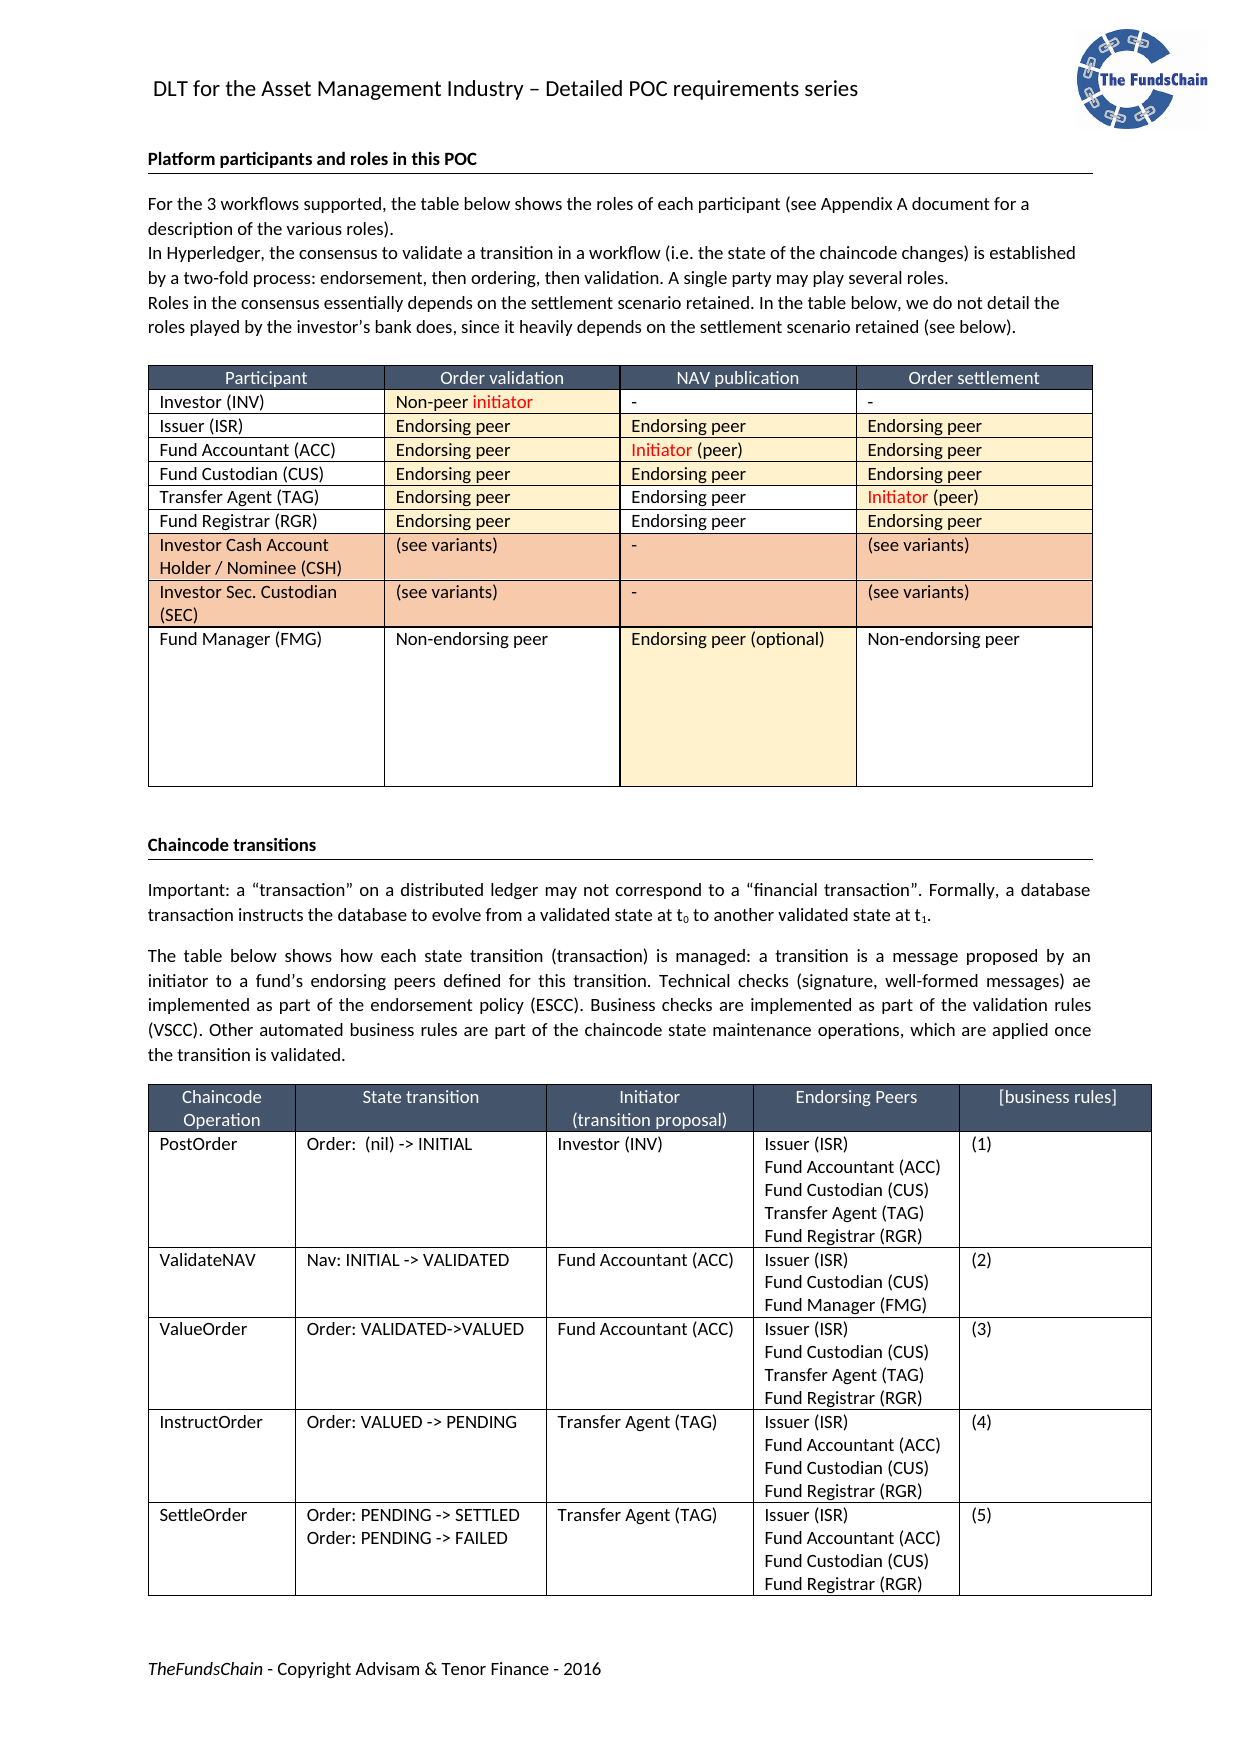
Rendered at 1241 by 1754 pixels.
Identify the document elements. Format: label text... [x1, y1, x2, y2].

table_cell Fund Registrar (RGR) [149, 510, 384, 533]
table_cell - [857, 390, 1092, 413]
table_cell Fund Manager (FMG) [149, 628, 384, 786]
table_cell Investor Cash Account Holder / Nominee (CSH) [149, 534, 384, 579]
table_cell ValueOrder [149, 1318, 295, 1409]
table_cell Issuer (ISR) [149, 414, 384, 437]
table_cell Non-endorsing peer [857, 628, 1092, 786]
table_cell InstructOrder [149, 1410, 295, 1502]
text Platform participants and roles in this POC [148, 148, 1093, 173]
table_header State transition [296, 1085, 546, 1131]
table_cell Investor Sec. Custodian (SEC) [149, 581, 384, 626]
text For the 3 workflows supported, the table below shows the roles of each participant (see Appendix A document for a description of the various roles). [148, 192, 1093, 240]
table_cell Endorsing peer [385, 510, 619, 533]
table_cell Initiator (peer) [857, 486, 1092, 509]
table_header Chaincode Operation [149, 1085, 295, 1131]
table_cell Endorsing peer [621, 486, 856, 509]
table_cell Fund Accountant (ACC) [149, 438, 384, 461]
table_header [business rules] [960, 1085, 1151, 1131]
table_header NAV publication [621, 366, 856, 389]
table_cell (see variants) [385, 534, 619, 579]
table_cell Nav: INITIAL -> VALIDATED [296, 1248, 546, 1317]
table_cell Issuer (ISR) Fund Custodian (CUS) Transfer Agent (TAG) Fund Registrar (RGR) [754, 1318, 959, 1409]
table_cell Non-endorsing peer [385, 628, 619, 786]
picture [1075, 29, 1208, 129]
table_cell Endorsing peer [385, 486, 619, 509]
table_cell (2) [960, 1248, 1151, 1317]
table_cell Endorsing peer [385, 438, 619, 461]
table_cell Fund Custodian (CUS) [149, 462, 384, 485]
table_cell SettleOrder [149, 1503, 295, 1595]
table_header Order validation [385, 366, 619, 389]
table_cell Issuer (ISR) Fund Accountant (ACC) Fund Custodian (CUS) Fund Registrar (RGR) [754, 1503, 959, 1595]
table_cell (see variants) [857, 581, 1092, 626]
table_header Endorsing Peers [754, 1085, 959, 1131]
table_header Initiator (transition proposal) [547, 1085, 753, 1131]
text Important: a “transaction” on a distributed ledger may not correspond to a “financial transaction”. Formally, a database transaction instructs the database to evolve from a validated state at t0 to another validated state at t1. [148, 878, 1093, 926]
text In Hyperledger, the consensus to validate a transition in a workflow (i.e. the state of the chaincode changes) is established by a two-fold process: endorsement, then ordering, then validation. A single party may play several roles. [148, 241, 1093, 289]
table_cell Endorsing peer [621, 414, 856, 437]
table_cell Order: VALIDATED->VALUED [296, 1318, 546, 1409]
table_cell Endorsing peer [621, 510, 856, 533]
table_cell Initiator (peer) [621, 438, 856, 461]
table_cell (3) [960, 1318, 1151, 1409]
table_cell Endorsing peer [857, 510, 1092, 533]
table_cell (4) [960, 1410, 1151, 1502]
table_cell Order: (nil) -> INITIAL [296, 1132, 546, 1247]
table_cell PostOrder [149, 1132, 295, 1247]
table_cell Investor (INV) [547, 1132, 753, 1247]
table_cell (see variants) [857, 534, 1092, 579]
table_cell (5) [960, 1503, 1151, 1595]
text Chaincode transitions [148, 834, 1093, 859]
table_cell Endorsing peer [621, 462, 856, 485]
table_cell Issuer (ISR) Fund Accountant (ACC) Fund Custodian (CUS) Transfer Agent (TAG) Fund Registrar (RGR) [754, 1132, 959, 1247]
table_cell (see variants) [385, 581, 619, 626]
table_cell Issuer (ISR) Fund Accountant (ACC) Fund Custodian (CUS) Fund Registrar (RGR) [754, 1410, 959, 1502]
table_cell Endorsing peer [385, 414, 619, 437]
table_cell Issuer (ISR) Fund Custodian (CUS) Fund Manager (FMG) [754, 1248, 959, 1317]
table_header Participant [149, 366, 384, 389]
table_cell Order: VALUED -> PENDING [296, 1410, 546, 1502]
table_cell Transfer Agent (TAG) [547, 1410, 753, 1502]
table_cell Fund Accountant (ACC) [547, 1248, 753, 1317]
table_cell Fund Accountant (ACC) [547, 1318, 753, 1409]
table_cell - [621, 581, 856, 626]
table_cell Endorsing peer (optional) [621, 628, 856, 786]
table_cell ValidateNAV [149, 1248, 295, 1317]
text The table below shows how each state transition (transaction) is managed: a transition is a message proposed by an initiator to a fund’s endorsing peers defined for this transition. Technical checks (signature, well-formed messages) ae implemented as part of the endorsement policy (ESCC). Business checks are implemented as part of the validation rules (VSCC). Other automated business rules are part of the chaincode state maintenance operations, which are applied once the transition is validated. [148, 944, 1093, 1066]
table_cell Order: PENDING -> SETTLED Order: PENDING -> FAILED [296, 1503, 546, 1595]
table_cell Transfer Agent (TAG) [149, 486, 384, 509]
table_cell Non-peer initiator [385, 390, 619, 413]
text Roles in the consensus essentially depends on the settlement scenario retained. In the table below, we do not detail the roles played by the investor’s bank does, since it heavily depends on the settlement scenario retained (see below). [148, 291, 1093, 338]
table_cell - [621, 534, 856, 579]
table_cell Transfer Agent (TAG) [547, 1503, 753, 1595]
table_cell Endorsing peer [857, 414, 1092, 437]
table_cell - [621, 390, 856, 413]
table_header Order settlement [857, 366, 1092, 389]
table_cell Endorsing peer [857, 462, 1092, 485]
table_cell Endorsing peer [385, 462, 619, 485]
table_cell Investor (INV) [149, 390, 384, 413]
table_cell Endorsing peer [857, 438, 1092, 461]
table_cell (1) [960, 1132, 1151, 1247]
